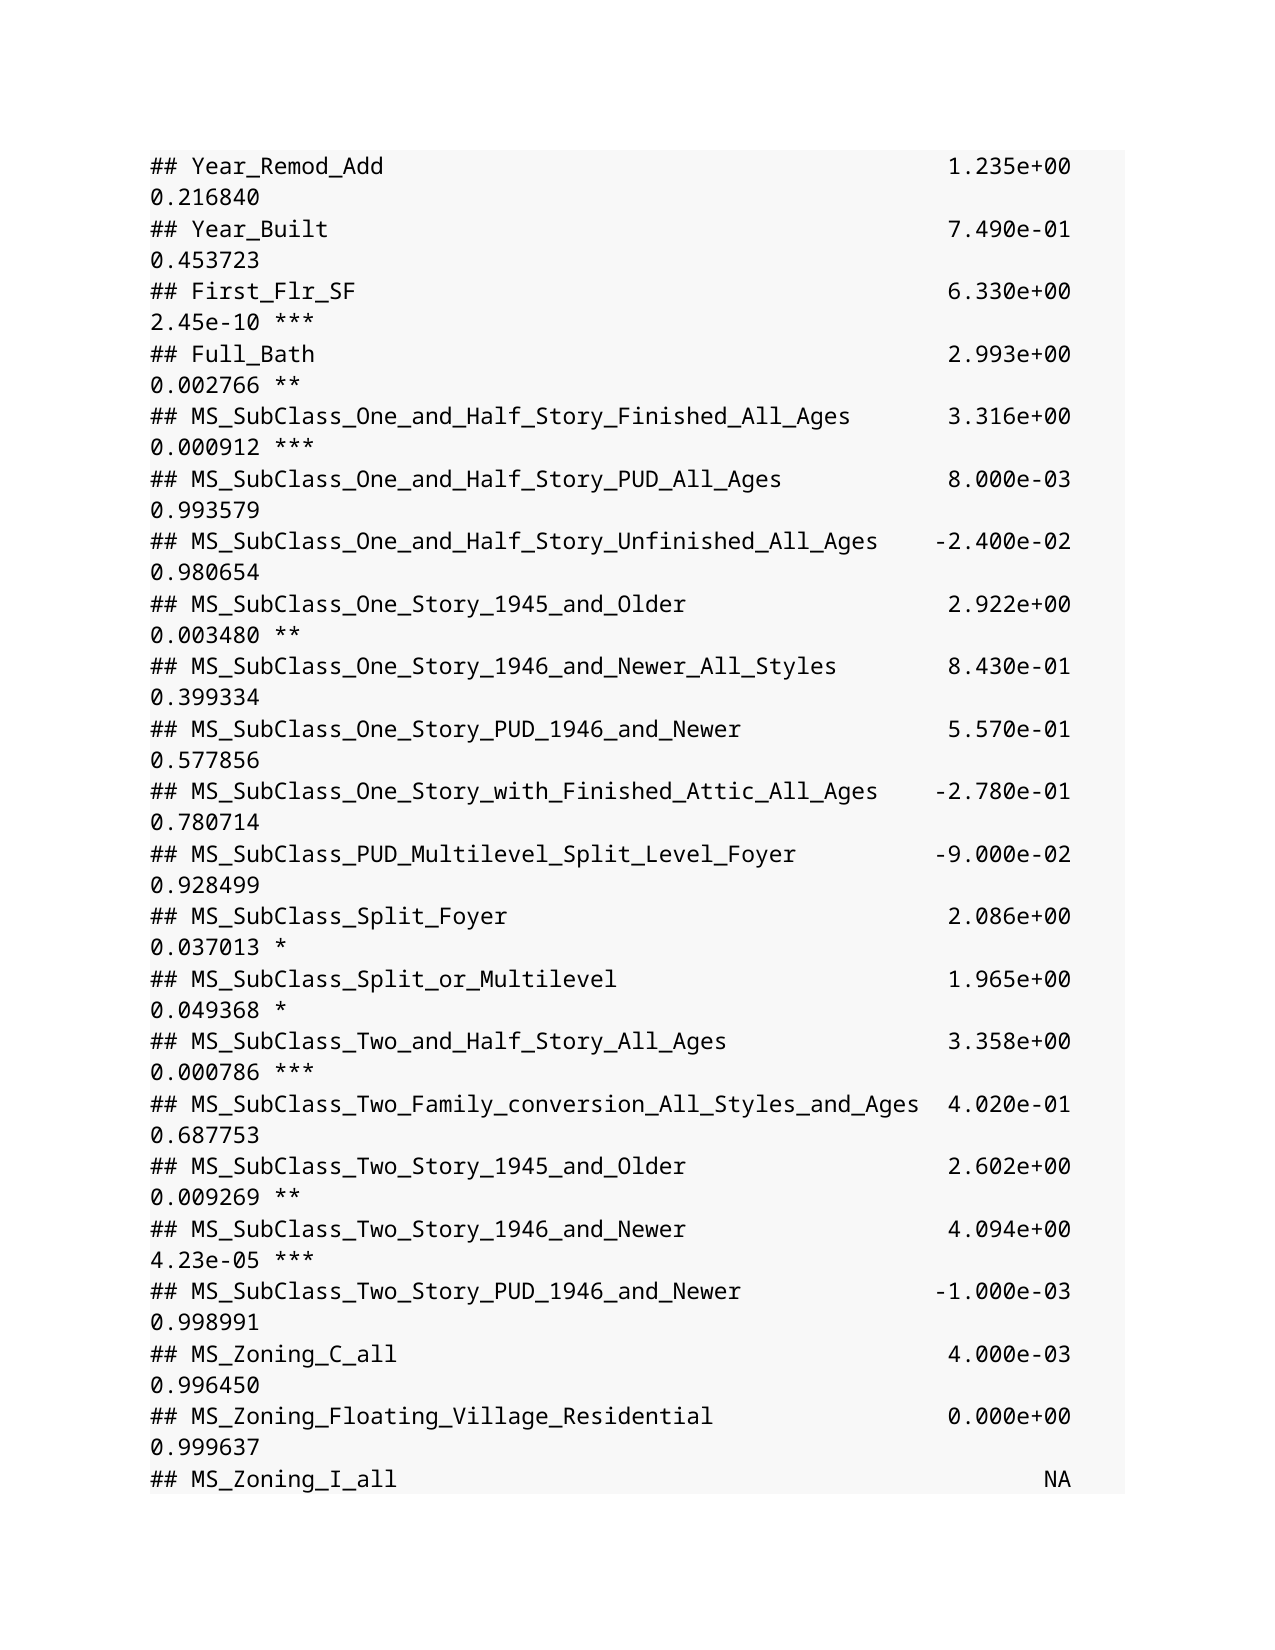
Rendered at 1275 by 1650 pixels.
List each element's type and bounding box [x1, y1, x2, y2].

text [150, 150, 1125, 1494]
